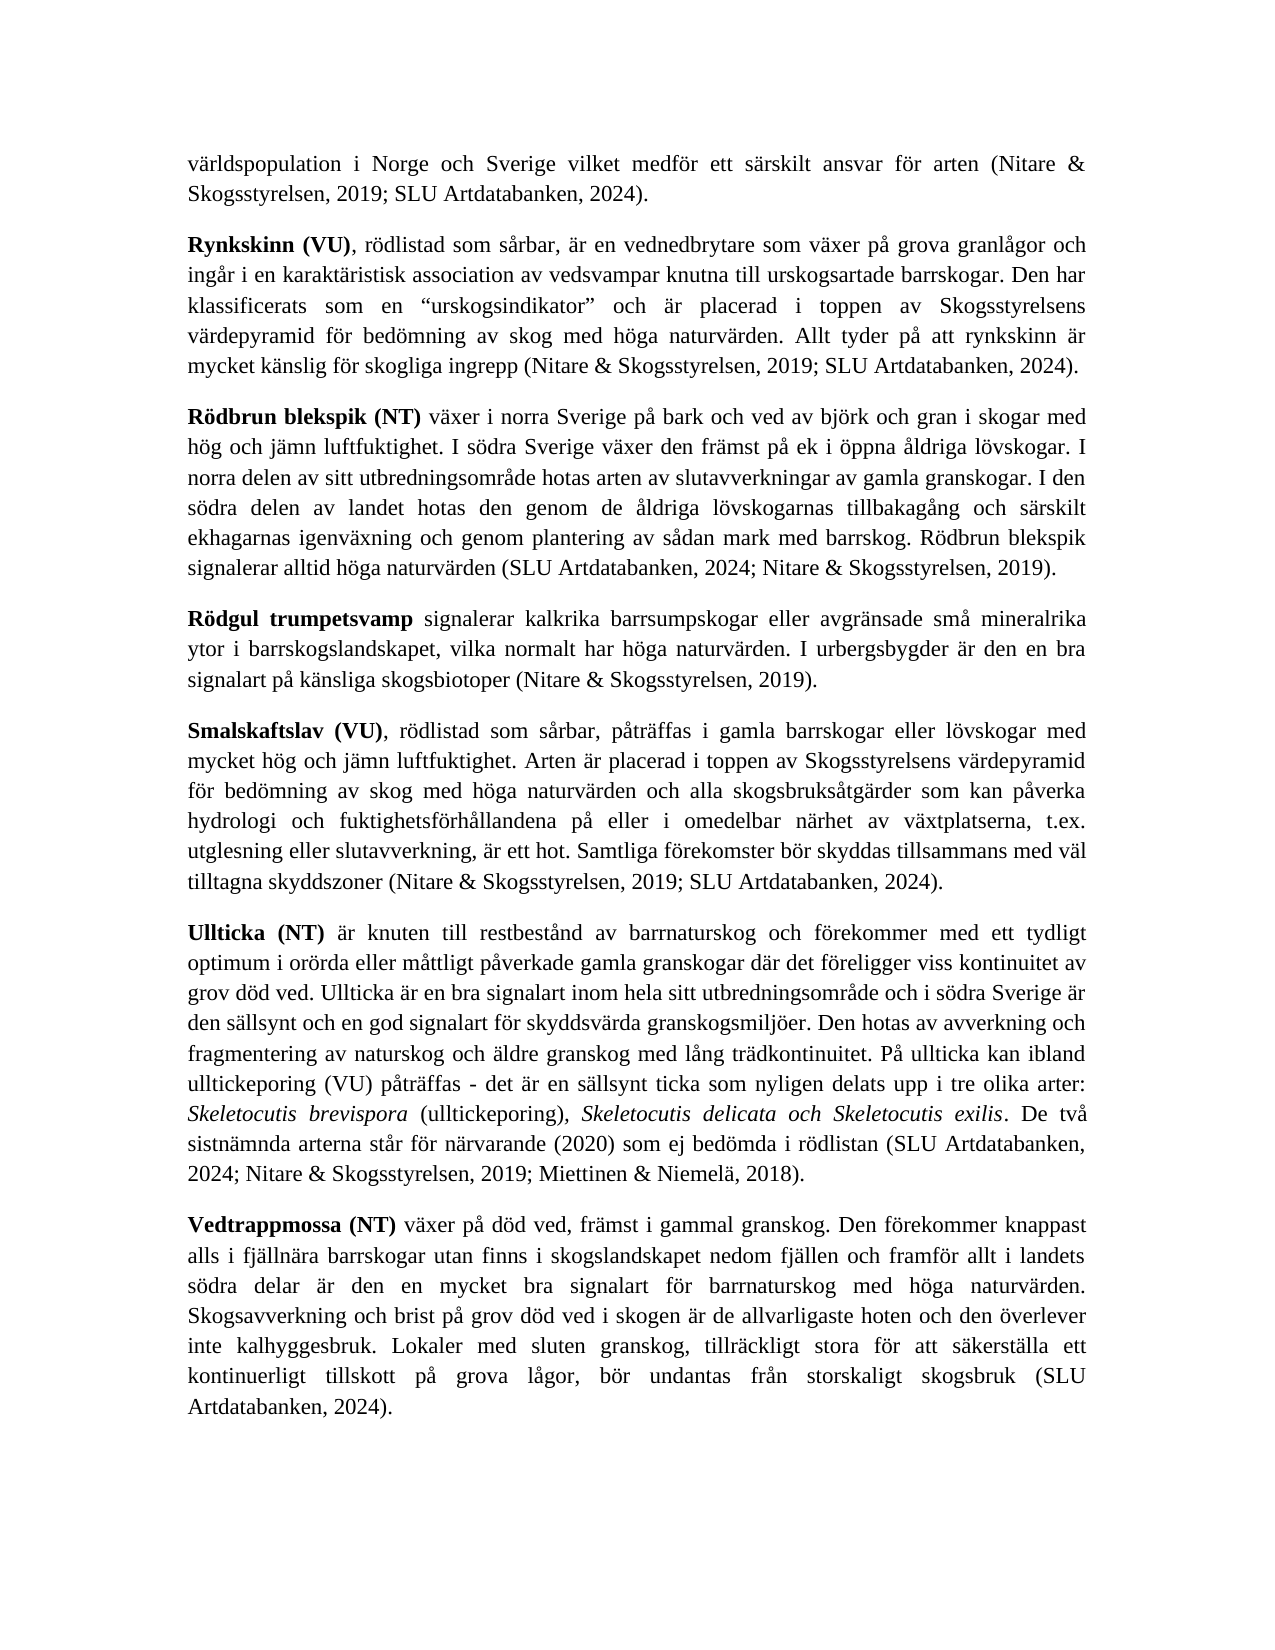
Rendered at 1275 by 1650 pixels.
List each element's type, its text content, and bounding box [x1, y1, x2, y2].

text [187, 150, 1087, 207]
text Vedtrappmossa (NT) växer på död ved, främst i gammal granskog. Den förekommer knappast alls i fjällnära barrskogar utan finns i skogslandskapet nedom fjällen och framför allt i landets södra delar är den en mycket bra signalart för barrnaturskog med höga naturvärden. Skogsavverkning och brist på grov död ved i skogen är de allvarligaste hoten och den överlever inte kalhyggesbruk. Lokaler med sluten granskog, tillräckligt stora för att säkerställa ett kontinuerligt tillskott på grova lågor, bör undantas från storskaligt skogsbruk (SLU Artdatabanken, 2024). [187, 1211, 1087, 1419]
text Smalskaftslav (VU), rödlistad som sårbar, påträffas i gamla barrskogar eller lövskogar med mycket hög och jämn luftfuktighet. Arten är placerad i toppen av Skogsstyrelsens värdepyramid för bedömning av skog med höga naturvärden och alla skogsbruksåtgärder som kan påverka hydrologi och fuktighetsförhållandena på eller i omedelbar närhet av växtplatserna, t.ex. utglesning eller slutavverkning, är ett hot. Samtliga förekomster bör skyddas tillsammans med väl tilltagna skyddszoner (Nitare & Skogsstyrelsen, 2019; SLU Artdatabanken, 2024). [187, 717, 1087, 894]
text Rynkskinn (VU), rödlistad som sårbar, är en vednedbrytare som växer på grova granlågor och ingår i en karaktäristisk association av vedsvampar knutna till urskogsartade barrskogar. Den har klassificerats som en “urskogsindikator” och är placerad i toppen av Skogsstyrelsens värdepyramid för bedömning av skog med höga naturvärden. Allt tyder på att rynkskinn är mycket känslig för skogliga ingrepp (Nitare & Skogsstyrelsen, 2019; SLU Artdatabanken, 2024). [187, 231, 1087, 378]
text Rödgul trumpetsvamp signalerar kalkrika barrsumpskogar eller avgränsade små mineralrika ytor i barrskogslandskapet, vilka normalt har höga naturvärden. I urbergsbygder är den en bra signalart på känsliga skogsbiotoper (Nitare & Skogsstyrelsen, 2019). [187, 605, 1087, 692]
text Ullticka (NT) är knuten till restbestånd av barrnaturskog och förekommer med ett tydligt optimum i orörda eller måttligt påverkade gamla granskogar där det föreligger viss kontinuitet av grov död ved. Ullticka är en bra signalart inom hela sitt utbredningsområde och i södra Sverige är den sällsynt och en god signalart för skyddsvärda granskogsmiljöer. Den hotas av avverkning och fragmentering av naturskog och äldre granskog med lång trädkontinuitet. På ullticka kan ibland ulltickeporing (VU) påträffas - det är en sällsynt ticka som nyligen delats upp i tre olika arter: Skeletocutis brevispora (ulltickeporing), Skeletocutis delicata och Skeletocutis exilis. De två sistnämnda arterna står för närvarande (2020) som ej bedömda i rödlistan (SLU Artdatabanken, 2024; Nitare & Skogsstyrelsen, 2019; Miettinen & Niemelä, 2018). [187, 919, 1087, 1187]
text Rödbrun blekspik (NT) växer i norra Sverige på bark och ved av björk och gran i skogar med hög och jämn luftfuktighet. I södra Sverige växer den främst på ek i öppna åldriga lövskogar. I norra delen av sitt utbredningsområde hotas arten av slutavverkningar av gamla granskogar. I den södra delen av landet hotas den genom de åldriga lövskogarnas tillbakagång och särskilt ekhagarnas igenväxning och genom plantering av sådan mark med barrskog. Rödbrun blekspik signalerar alltid höga naturvärden (SLU Artdatabanken, 2024; Nitare & Skogsstyrelsen, 2019). [187, 403, 1087, 581]
